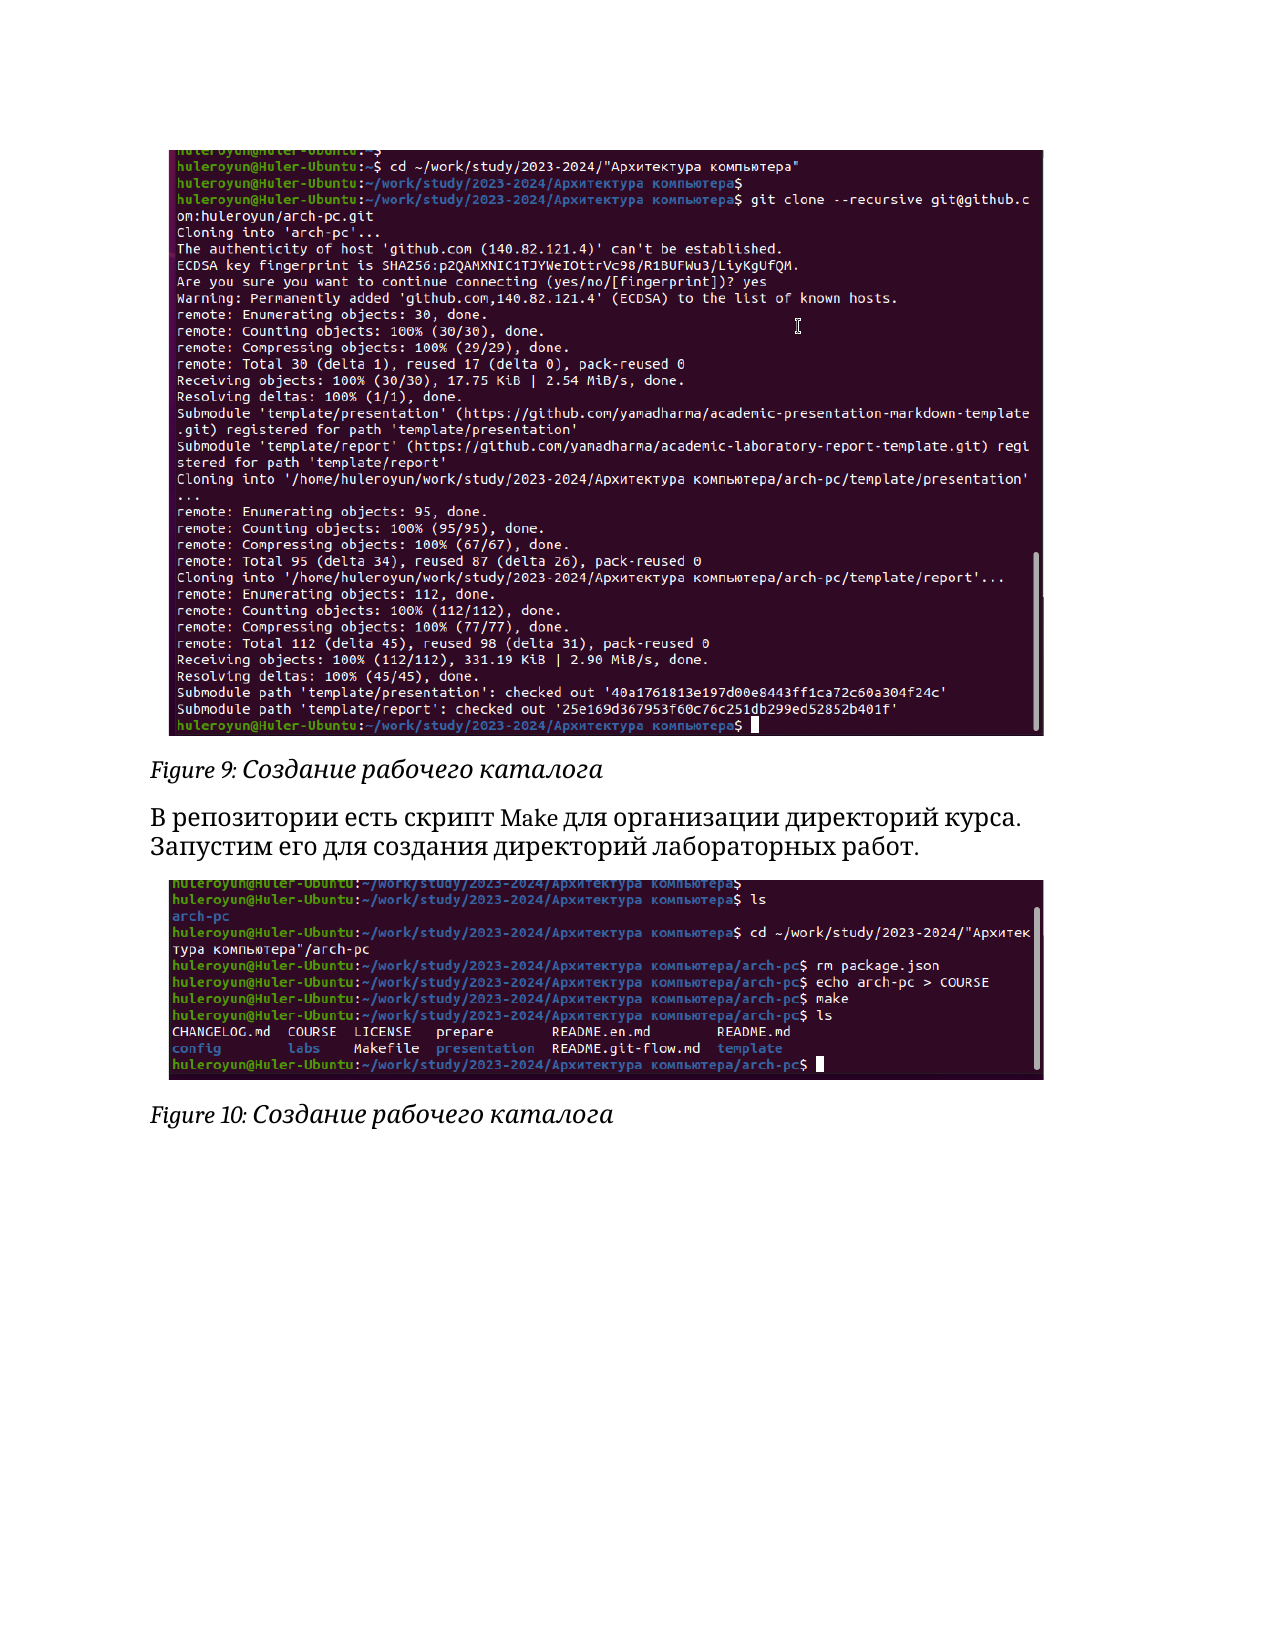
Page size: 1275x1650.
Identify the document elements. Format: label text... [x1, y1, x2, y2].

text В репозитории есть скрипт Make для организации директорий курса. Запустим его для создания директорий лабораторных работ. [150, 804, 1125, 861]
picture [168, 880, 1044, 1080]
picture [168, 150, 1044, 736]
text Figure 9: Создание рабочего каталога [150, 756, 1125, 785]
text Figure 10: Создание рабочего каталога [150, 1101, 1125, 1129]
